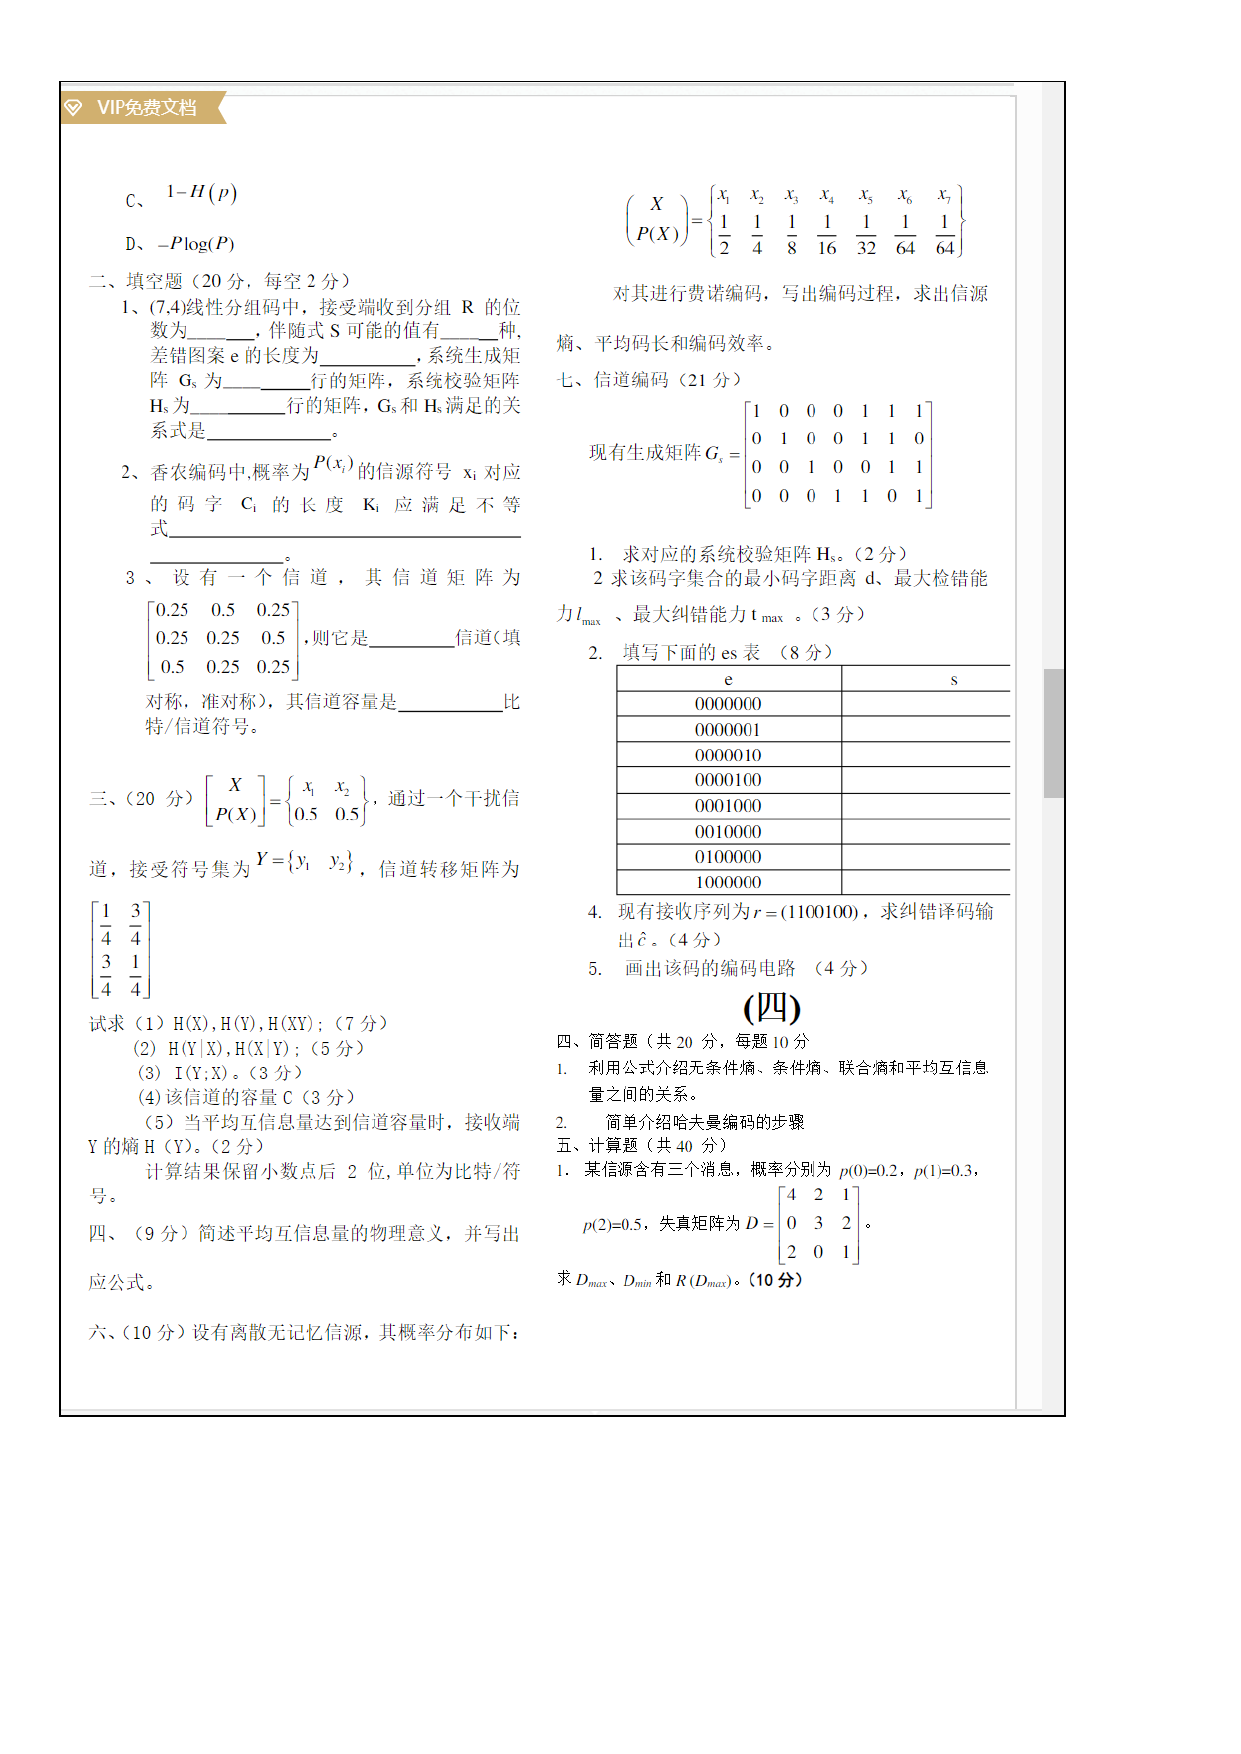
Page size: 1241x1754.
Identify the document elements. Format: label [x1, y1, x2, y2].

picture [61, 82, 1064, 1415]
